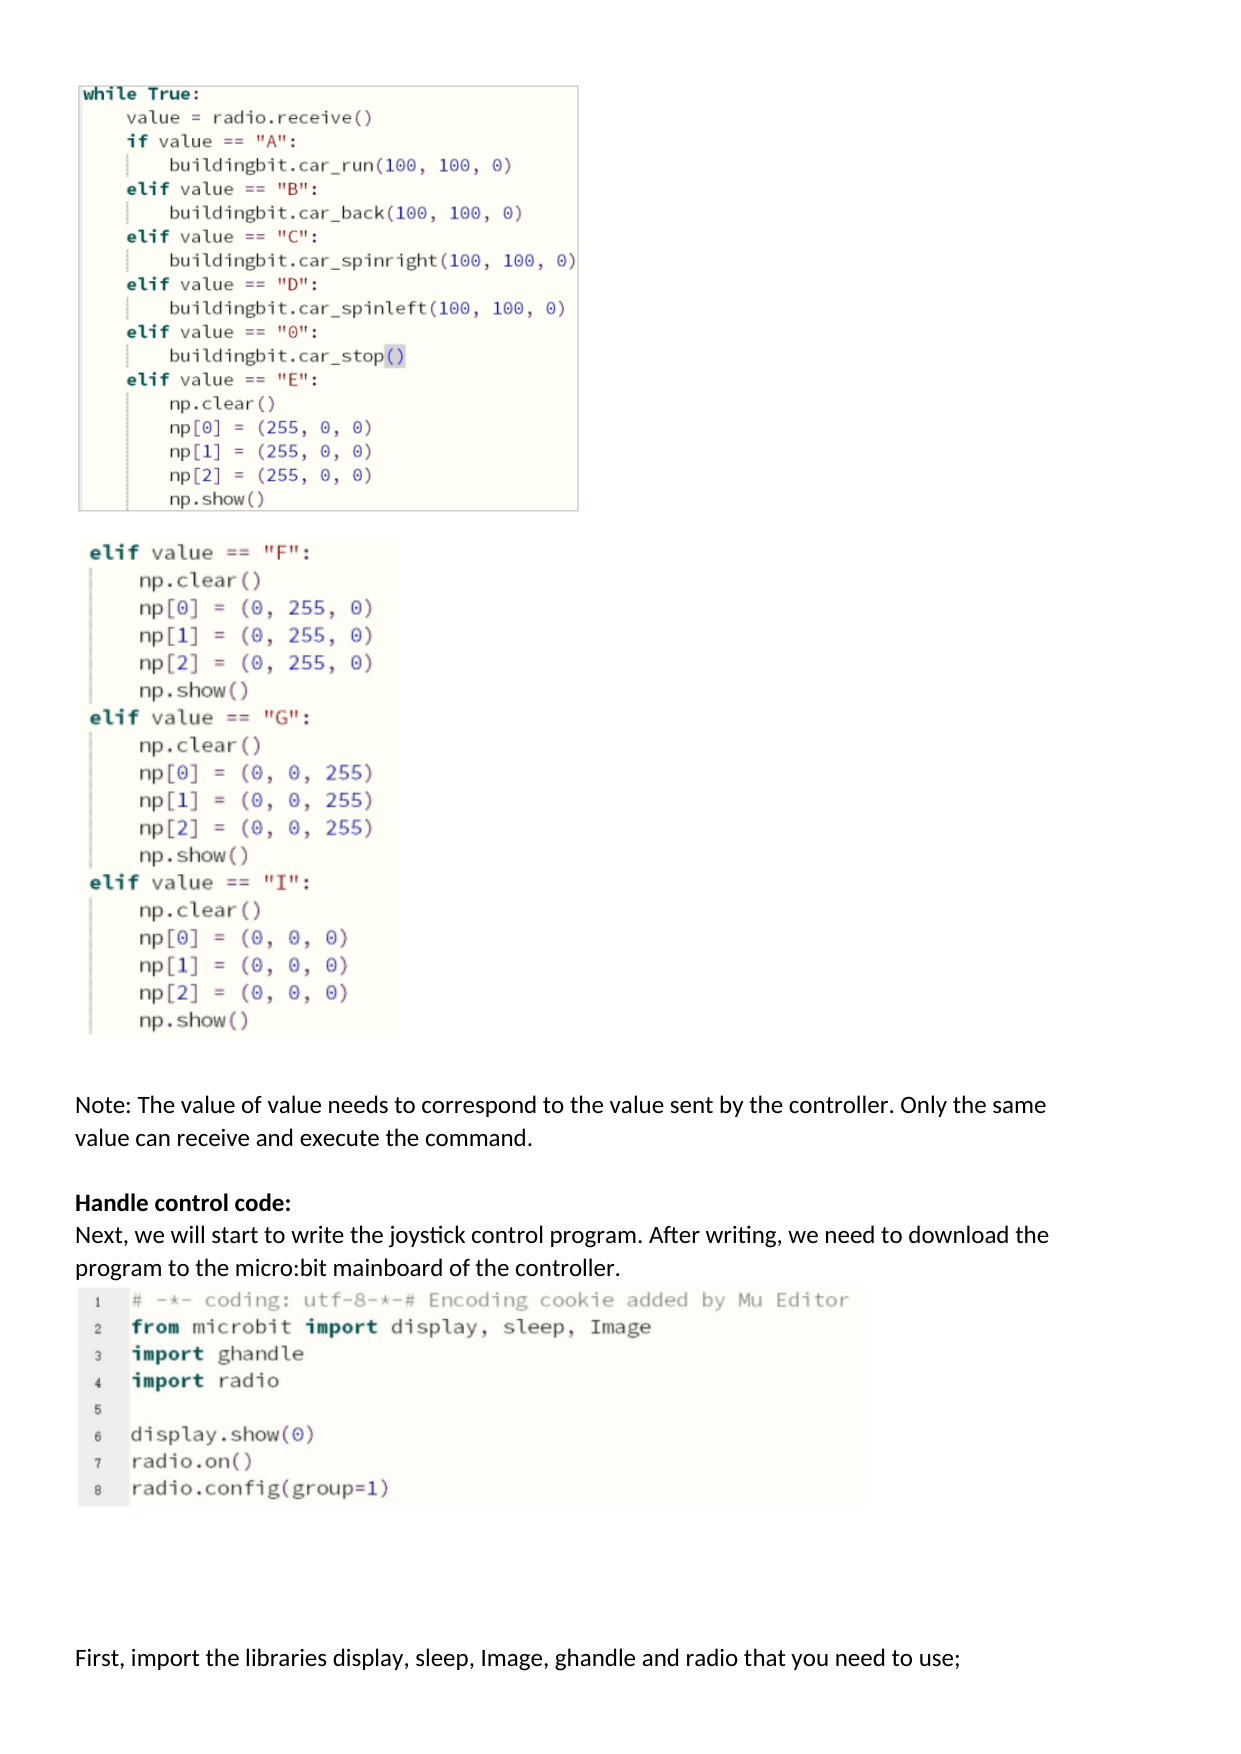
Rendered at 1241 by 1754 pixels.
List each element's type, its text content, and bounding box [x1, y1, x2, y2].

text Next, we will start to write the joystick control program. After writing, we need to download the program to the micro:bit mainboard of the controller. [75, 1218, 1065, 1283]
text Handle control code: [75, 1186, 1065, 1218]
picture [75, 535, 413, 1053]
text Note: The value of value needs to correspond to the value sent by the controller. Only the same value can receive and execute the command. [75, 1088, 1065, 1153]
text First, import the libraries display, sleep, Image, ghandle and radio that you need to use; [75, 1641, 1165, 1673]
picture [75, 80, 582, 517]
picture [75, 1283, 866, 1510]
